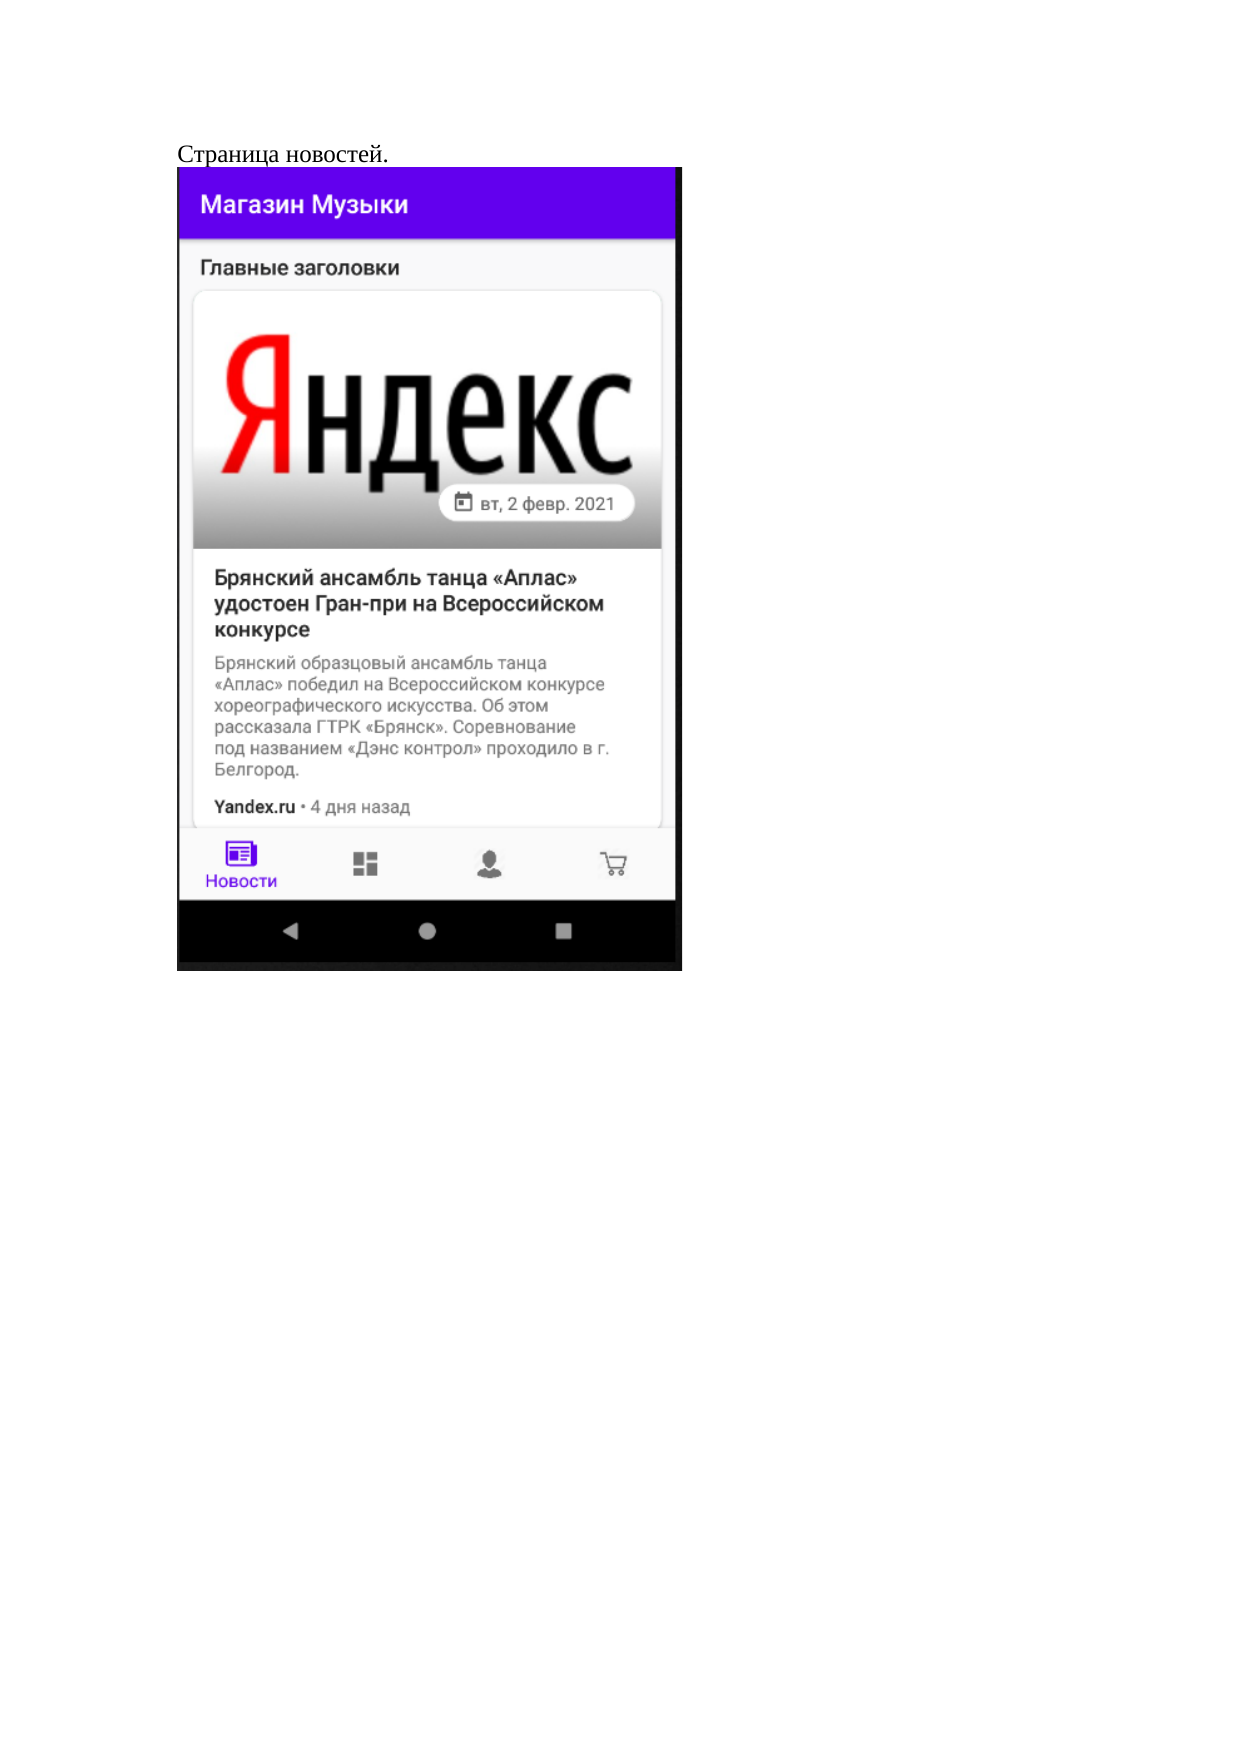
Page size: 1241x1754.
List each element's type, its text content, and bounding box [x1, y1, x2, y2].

text Страница новостей. [177, 139, 1115, 168]
picture [177, 167, 683, 971]
